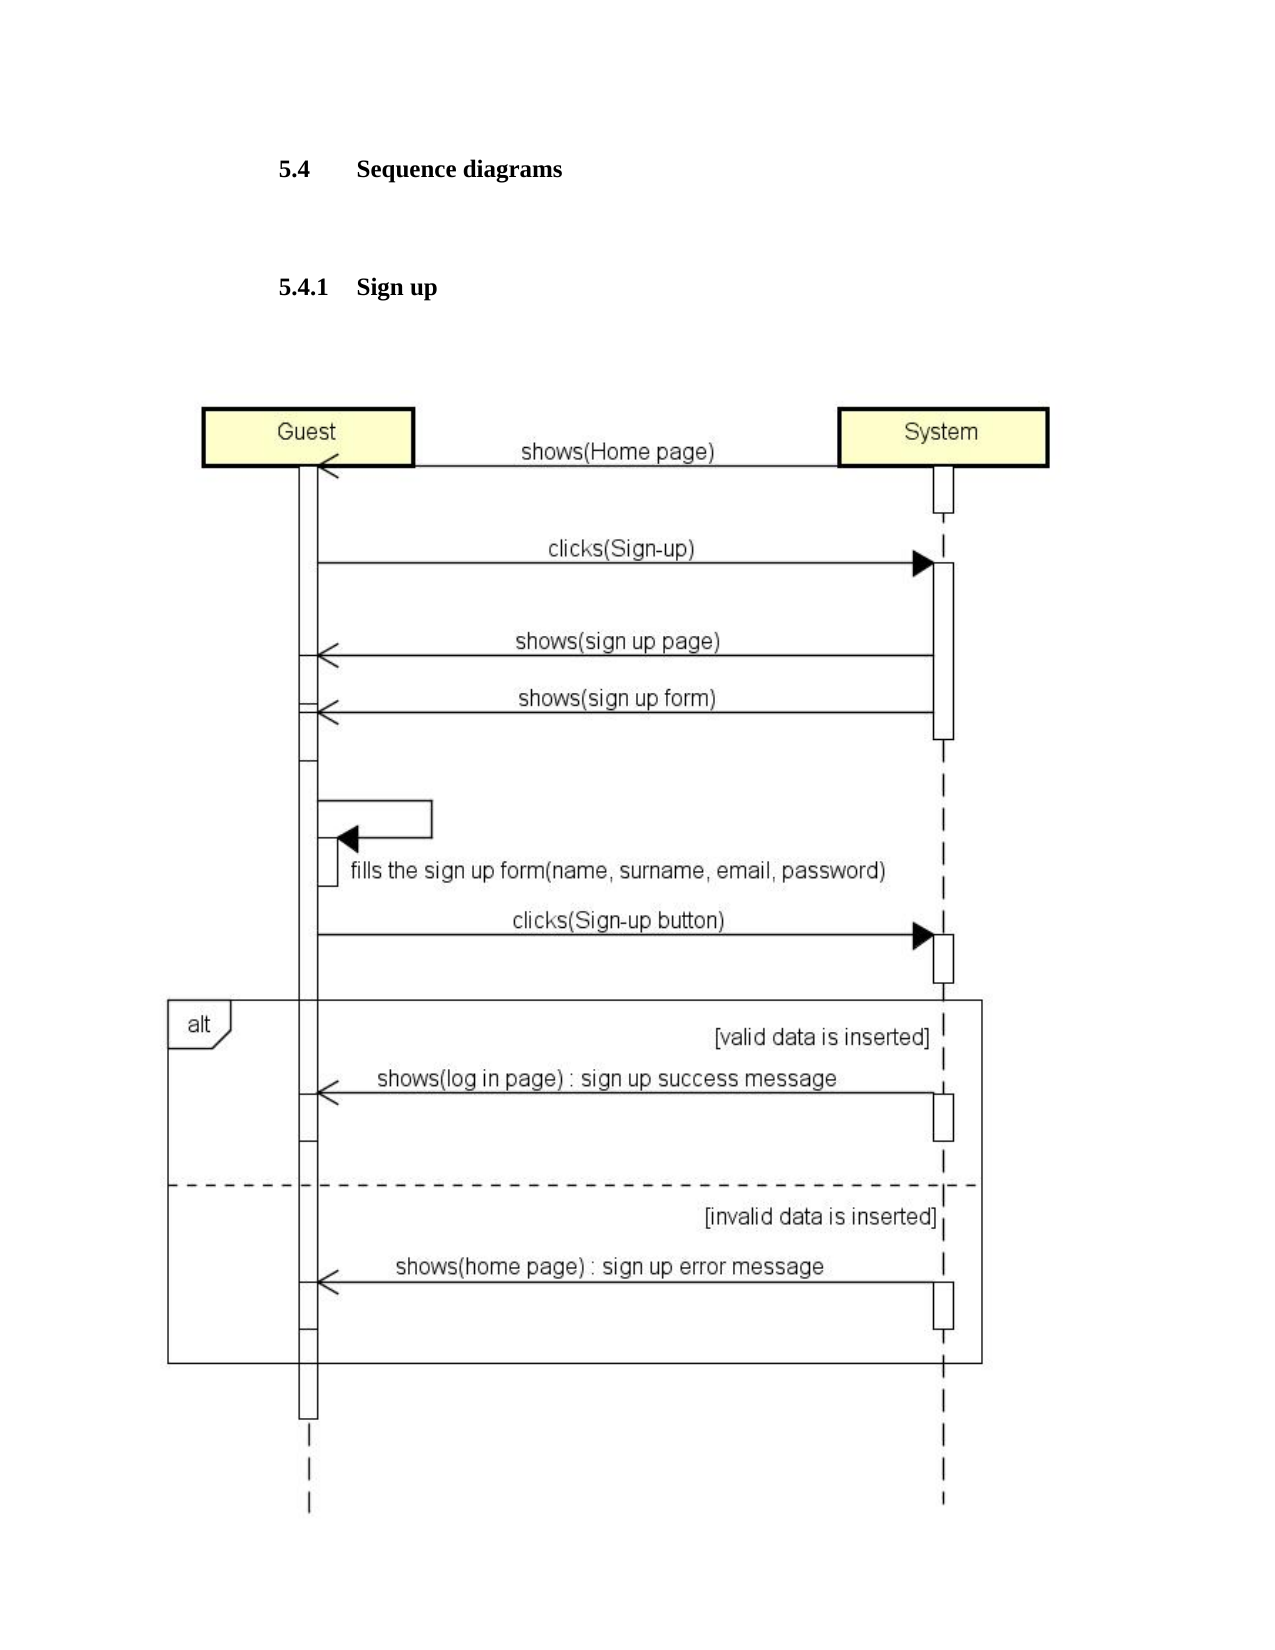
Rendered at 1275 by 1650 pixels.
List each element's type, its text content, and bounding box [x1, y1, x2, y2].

picture [149, 390, 1067, 1531]
list 5.4.1 Sign up [278, 272, 770, 301]
list 5.4 Sequence diagrams [278, 154, 770, 183]
